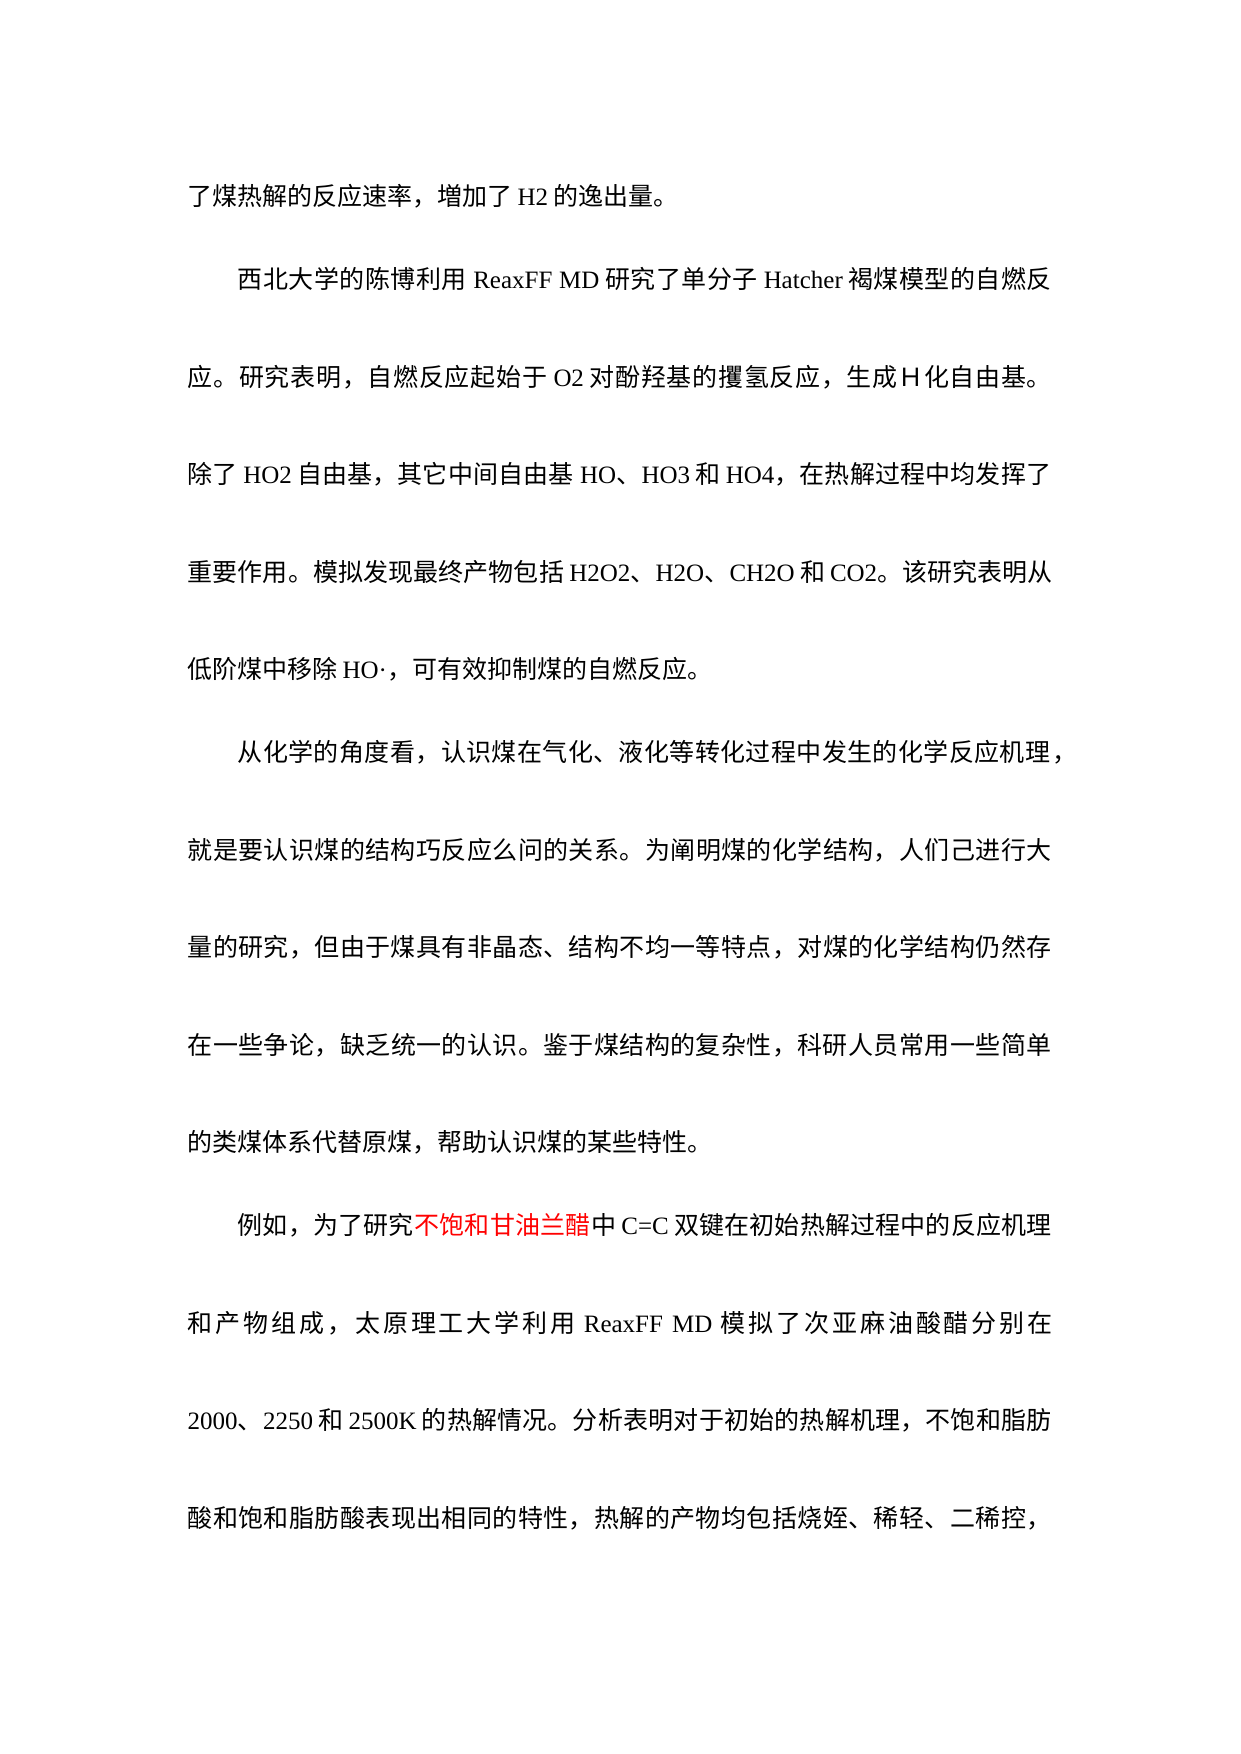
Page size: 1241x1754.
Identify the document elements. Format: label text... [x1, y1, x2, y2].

text 从化学的角度看，认识煤在气化、液化等转化过程中发生的化学反应机理，就是要认识煤的结构巧反应么问的关系。为阐明煤的化学结构，人们己进行大量的研究，但由于煤具有非晶态、结构不均一等特点，对煤的化学结构仍然存在一些争论，缺乏统一的认识。鉴于煤结构的复杂性，科研人员常用一些简单的类煤体系代替原煤，帮助认识煤的某些特性。 [187, 718, 1053, 1173]
